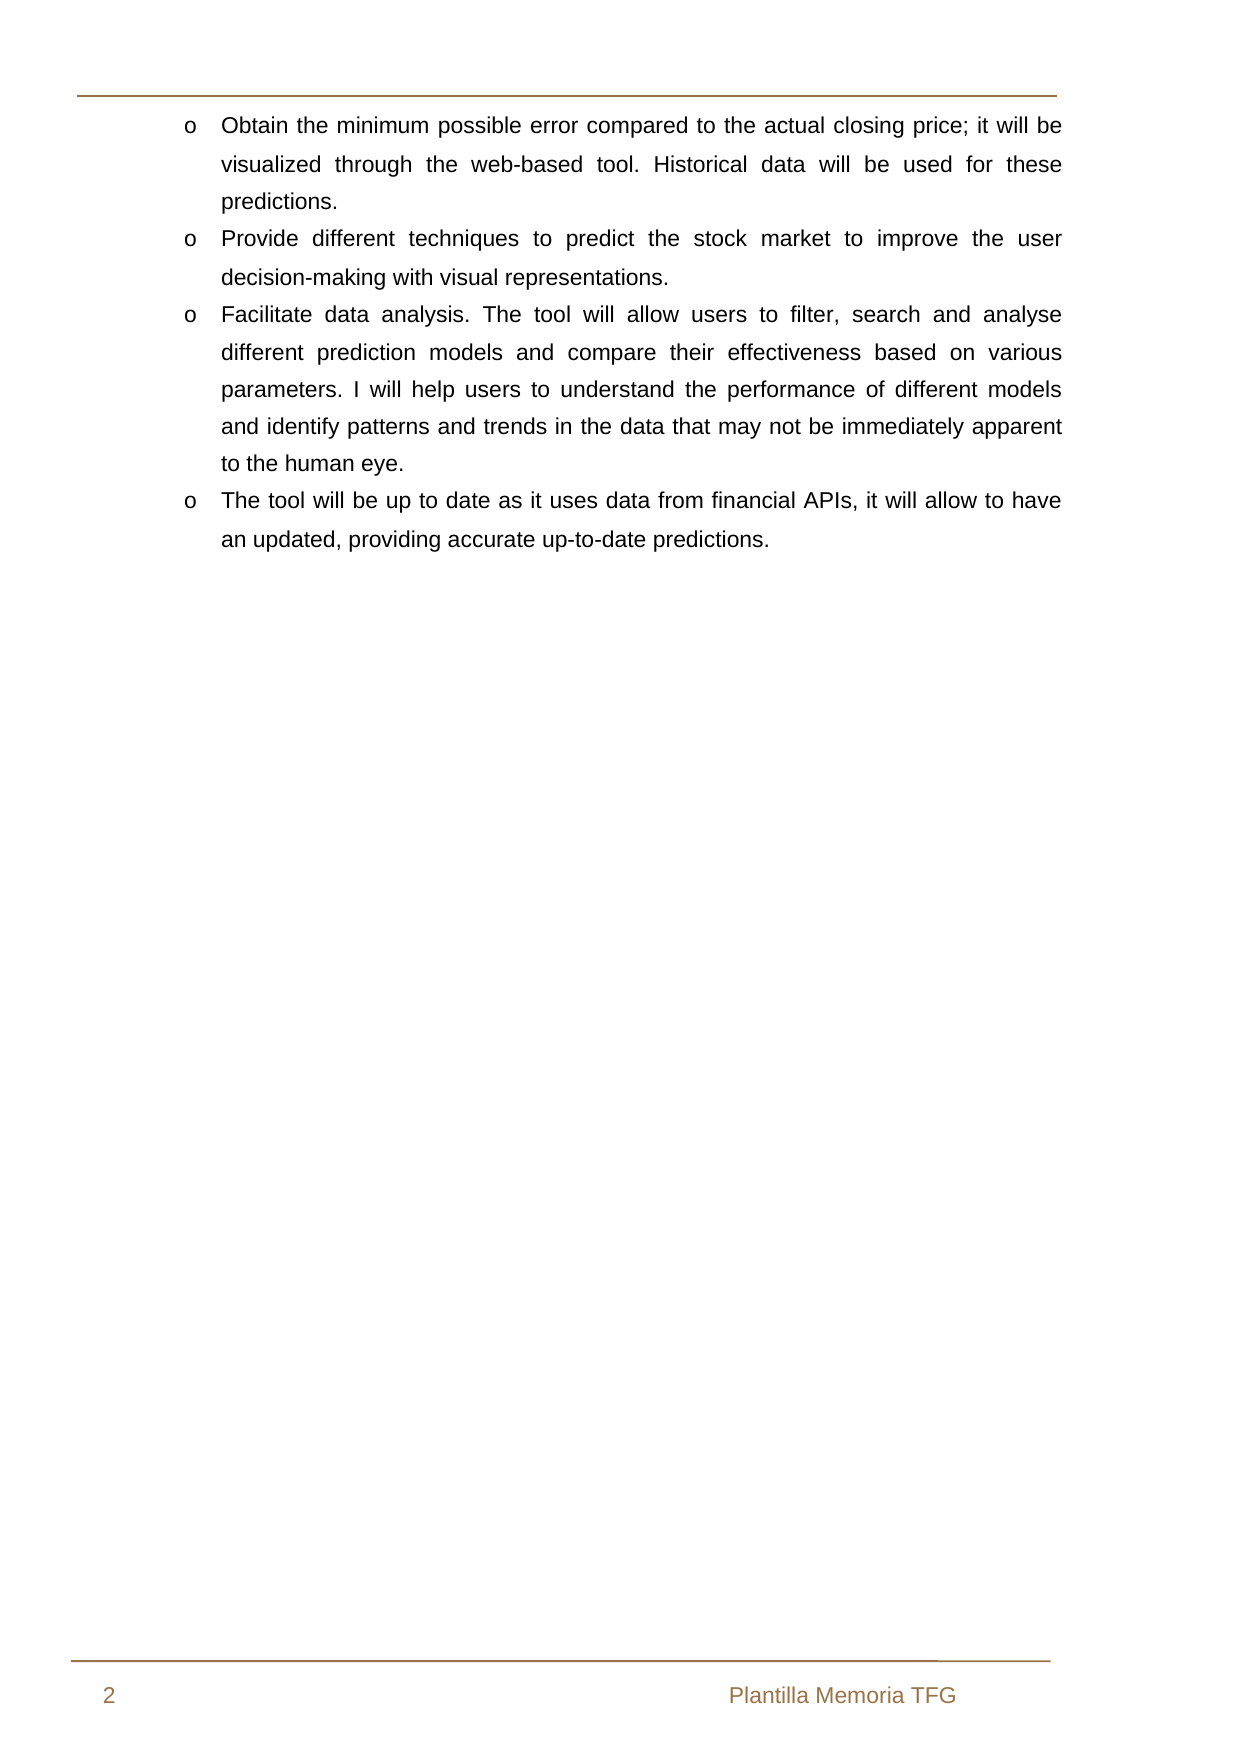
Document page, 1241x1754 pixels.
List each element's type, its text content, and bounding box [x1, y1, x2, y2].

list Obtain the minimum possible error compared to the actual closing price; it will be visualized through the web-based tool. Historical data will be used for these predictions. [183, 112, 1063, 214]
list Provide different techniques to predict the stock market to improve the user decision-making with visual representations. [183, 225, 1063, 290]
list Facilitate data analysis. The tool will allow users to filter, search and analyse different prediction models and compare their effectiveness based on various parameters. I will help users to understand the performance of different models and identify patterns and trends in the data that may not be immediately apparent to the human eye. [183, 301, 1063, 476]
list The tool will be up to date as it uses data from financial APIs, it will allow to have an updated, providing accurate up-to-date predictions. [183, 487, 1063, 552]
